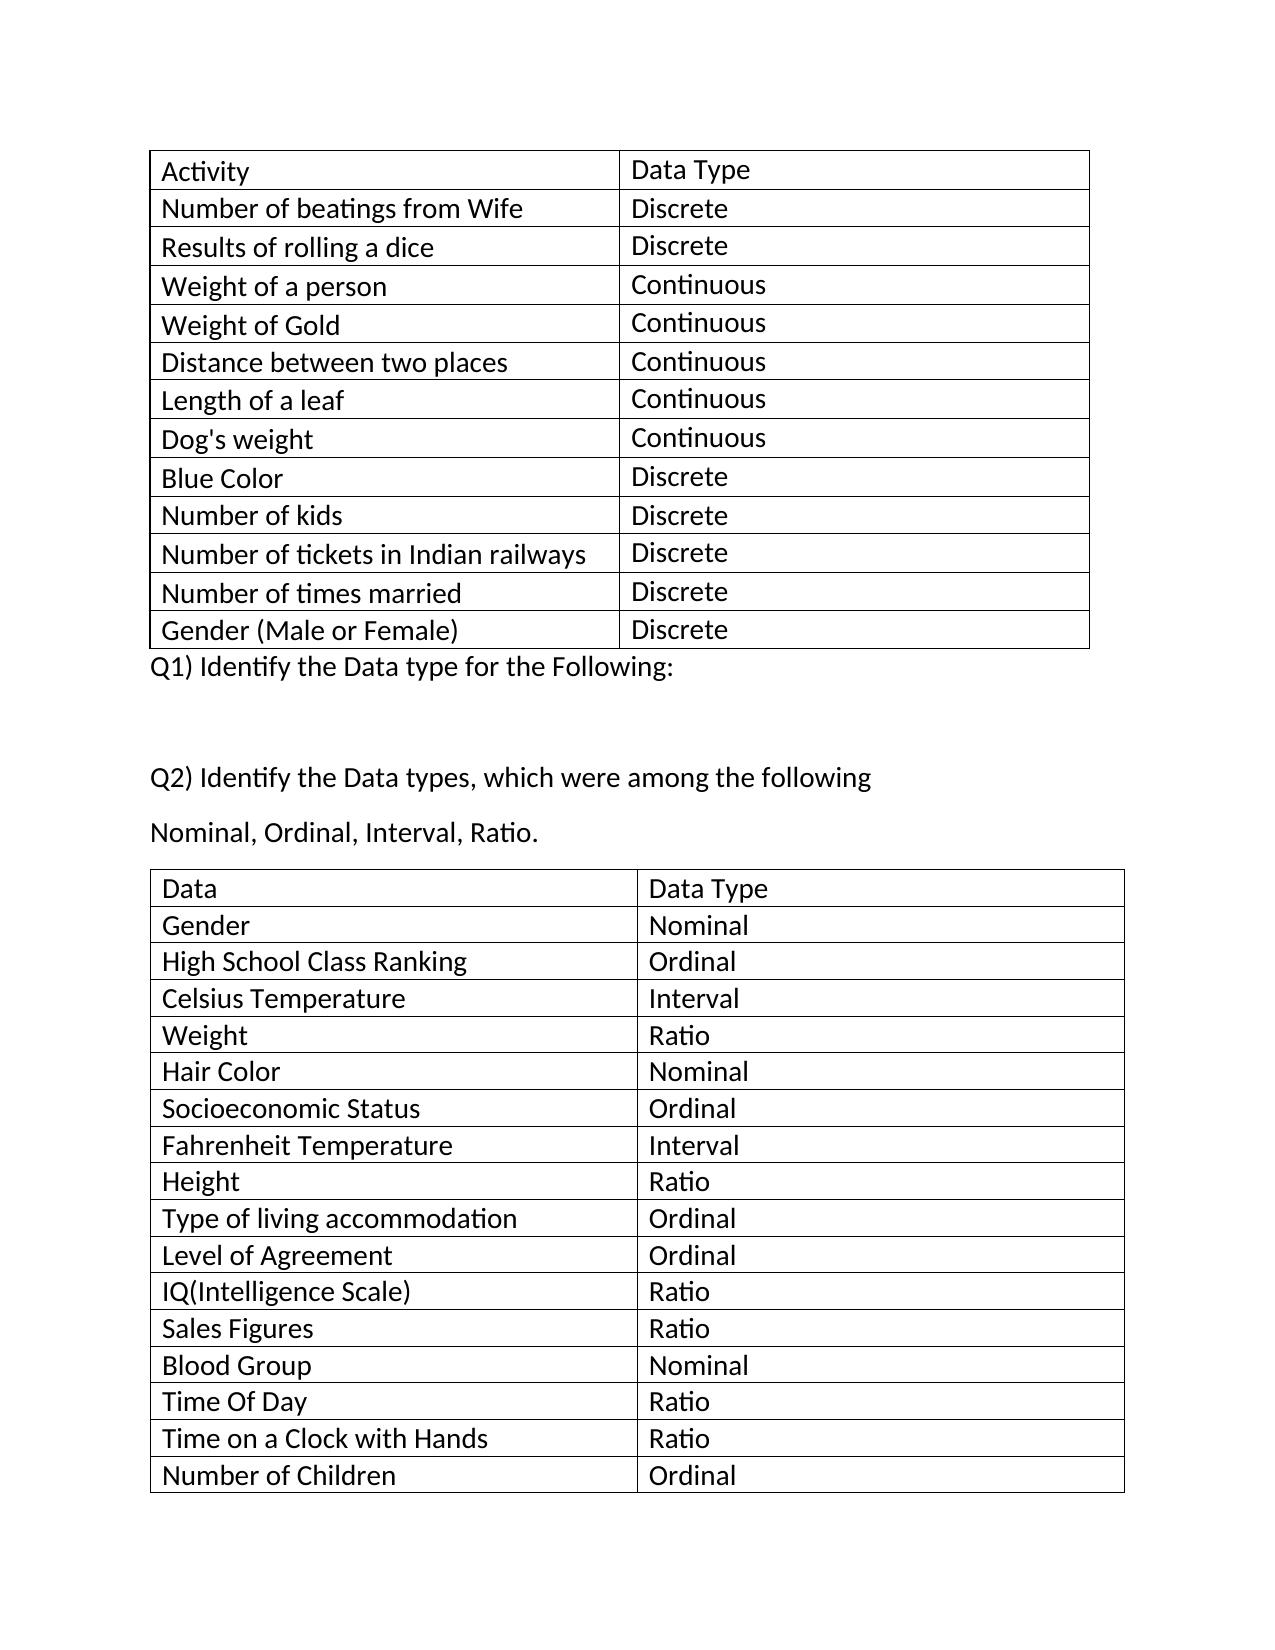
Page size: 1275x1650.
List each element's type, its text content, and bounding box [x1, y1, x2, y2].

table_cell Discrete [620, 458, 1089, 496]
table_cell Hair Color [151, 1053, 637, 1089]
table_cell Ratio [638, 1383, 1124, 1419]
table_cell Number of times married [151, 573, 619, 610]
table_cell Discrete [620, 534, 1089, 572]
table_cell Socioeconomic Status [151, 1090, 637, 1126]
table_cell Celsius Temperature [151, 980, 637, 1016]
table_cell Ratio [638, 1017, 1124, 1052]
table_cell Nominal [638, 1053, 1124, 1089]
table_cell Discrete [620, 573, 1089, 610]
table_cell Ratio [638, 1163, 1124, 1199]
text Q2) Identify the Data types, which were among the following [150, 759, 1125, 794]
table_cell Weight of Gold [151, 305, 619, 342]
table_cell Discrete [620, 227, 1089, 265]
table_cell Weight [151, 1017, 637, 1052]
table_cell Dog's weight [151, 419, 619, 457]
table_cell Interval [638, 980, 1124, 1016]
table_cell High School Class Ranking [151, 943, 637, 979]
table_cell Blood Group [151, 1347, 637, 1382]
table_cell Gender (Male or Female) [151, 611, 619, 647]
table_cell Number of kids [151, 497, 619, 533]
text Q1) Identify the Data type for the Following: [150, 648, 1125, 684]
table_cell Fahrenheit Temperature [151, 1127, 637, 1162]
table_cell Discrete [620, 190, 1089, 226]
table_header Data Type [620, 151, 1089, 189]
table_cell Ordinal [638, 1457, 1124, 1492]
table_header Data Type [638, 870, 1124, 906]
table_cell Ordinal [638, 1200, 1124, 1236]
table_cell Ratio [638, 1273, 1124, 1309]
table_cell Continuous [620, 380, 1089, 418]
table_cell Gender [151, 907, 637, 942]
table_cell Discrete [620, 611, 1089, 647]
table_cell Continuous [620, 343, 1089, 379]
table_cell Nominal [638, 1347, 1124, 1382]
table_header Activity [151, 151, 619, 189]
table_cell Distance between two places [151, 343, 619, 379]
table_cell Ordinal [638, 943, 1124, 979]
table_cell Number of tickets in Indian railways [151, 534, 619, 572]
table_cell Level of Agreement [151, 1237, 637, 1272]
table_cell Ordinal [638, 1090, 1124, 1126]
table_cell Continuous [620, 266, 1089, 303]
table_cell Height [151, 1163, 637, 1199]
table_cell IQ(Intelligence Scale) [151, 1273, 637, 1309]
table_cell Continuous [620, 419, 1089, 457]
table_cell Ratio [638, 1310, 1124, 1346]
table_cell Weight of a person [151, 266, 619, 303]
table_cell Time Of Day [151, 1383, 637, 1419]
table_cell Sales Figures [151, 1310, 637, 1346]
table_cell Discrete [620, 497, 1089, 533]
table_cell Blue Color [151, 458, 619, 496]
table_cell Nominal [638, 907, 1124, 942]
table_header Data [151, 870, 637, 906]
table_cell Ratio [638, 1420, 1124, 1456]
table_cell Ordinal [638, 1237, 1124, 1272]
text Nominal, Ordinal, Interval, Ratio. [150, 814, 1125, 849]
table_cell Results of rolling a dice [151, 227, 619, 265]
table_cell Continuous [620, 305, 1089, 342]
table_cell Interval [638, 1127, 1124, 1162]
table_cell Number of beatings from Wife [151, 190, 619, 226]
table_cell Number of Children [151, 1457, 637, 1492]
table_cell Time on a Clock with Hands [151, 1420, 637, 1456]
table_cell Type of living accommodation [151, 1200, 637, 1236]
table_cell Length of a leaf [151, 380, 619, 418]
